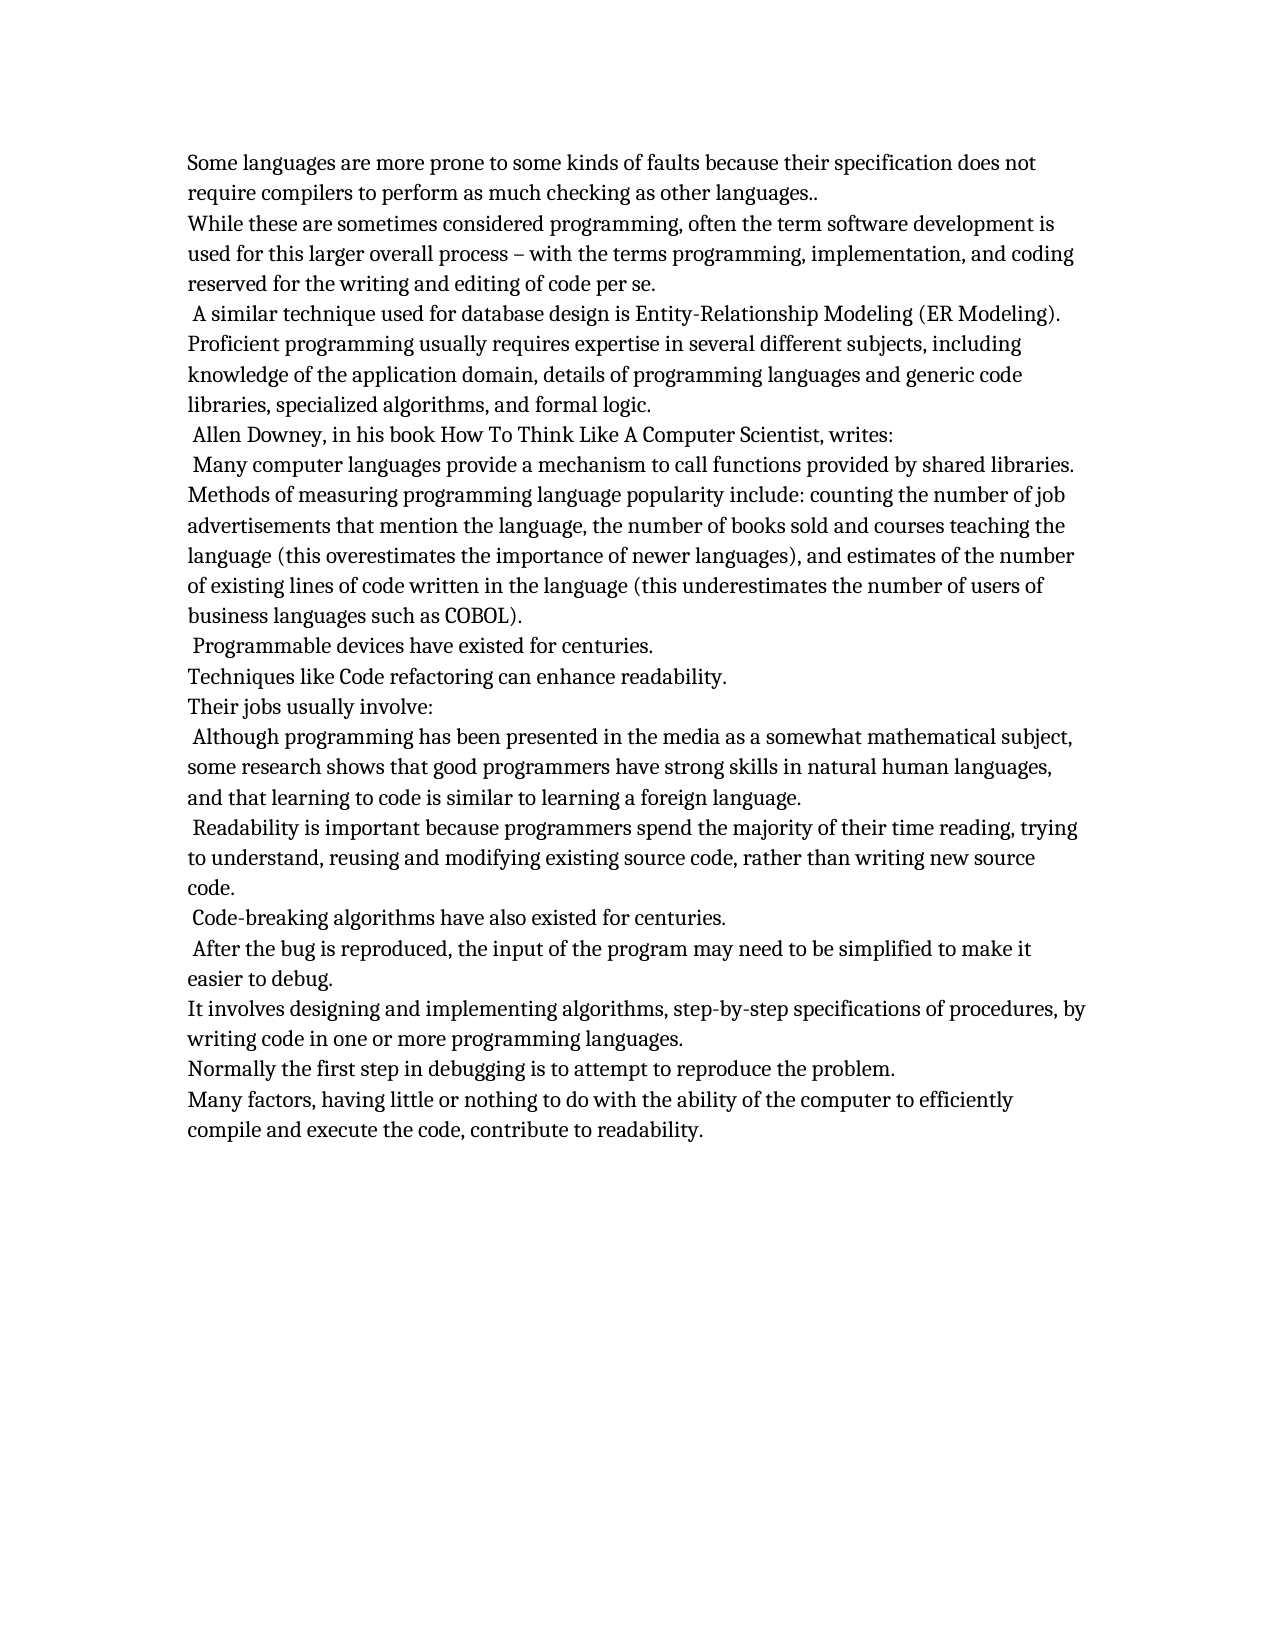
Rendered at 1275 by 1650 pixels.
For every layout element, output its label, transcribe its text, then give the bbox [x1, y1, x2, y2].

text Some languages are more prone to some kinds of faults because their specification does not require compilers to perform as much checking as other languages.. While these are sometimes considered programming, often the term software development is used for this larger overall process – with the terms programming, implementation, and coding reserved for the writing and editing of code per se. A similar technique used for database design is Entity-Relationship Modeling (ER Modeling). Proficient programming usually requires expertise in several different subjects, including knowledge of the application domain, details of programming languages and generic code libraries, specialized algorithms, and formal logic. Allen Downey, in his book How To Think Like A Computer Scientist, writes: Many computer languages provide a mechanism to call functions provided by shared libraries. Methods of measuring programming language popularity include: counting the number of job advertisements that mention the language, the number of books sold and courses teaching the language (this overestimates the importance of newer languages), and estimates of the number of existing lines of code written in the language (this underestimates the number of users of business languages such as COBOL). Programmable devices have existed for centuries. Techniques like Code refactoring can enhance readability. Their jobs usually involve: Although programming has been presented in the media as a somewhat mathematical subject, some research shows that good programmers have strong skills in natural human languages, and that learning to code is similar to learning a foreign language. Readability is important because programmers spend the majority of their time reading, trying to understand, reusing and modifying existing source code, rather than writing new source code. Code-breaking algorithms have also existed for centuries. After the bug is reproduced, the input of the program may need to be simplified to make it easier to debug. It involves designing and implementing algorithms, step-by-step specifications of procedures, by writing code in one or more programming languages. Normally the first step in debugging is to attempt to reproduce the problem. Many factors, having little or nothing to do with the ability of the computer to efficiently compile and execute the code, contribute to readability. [187, 150, 1087, 1143]
